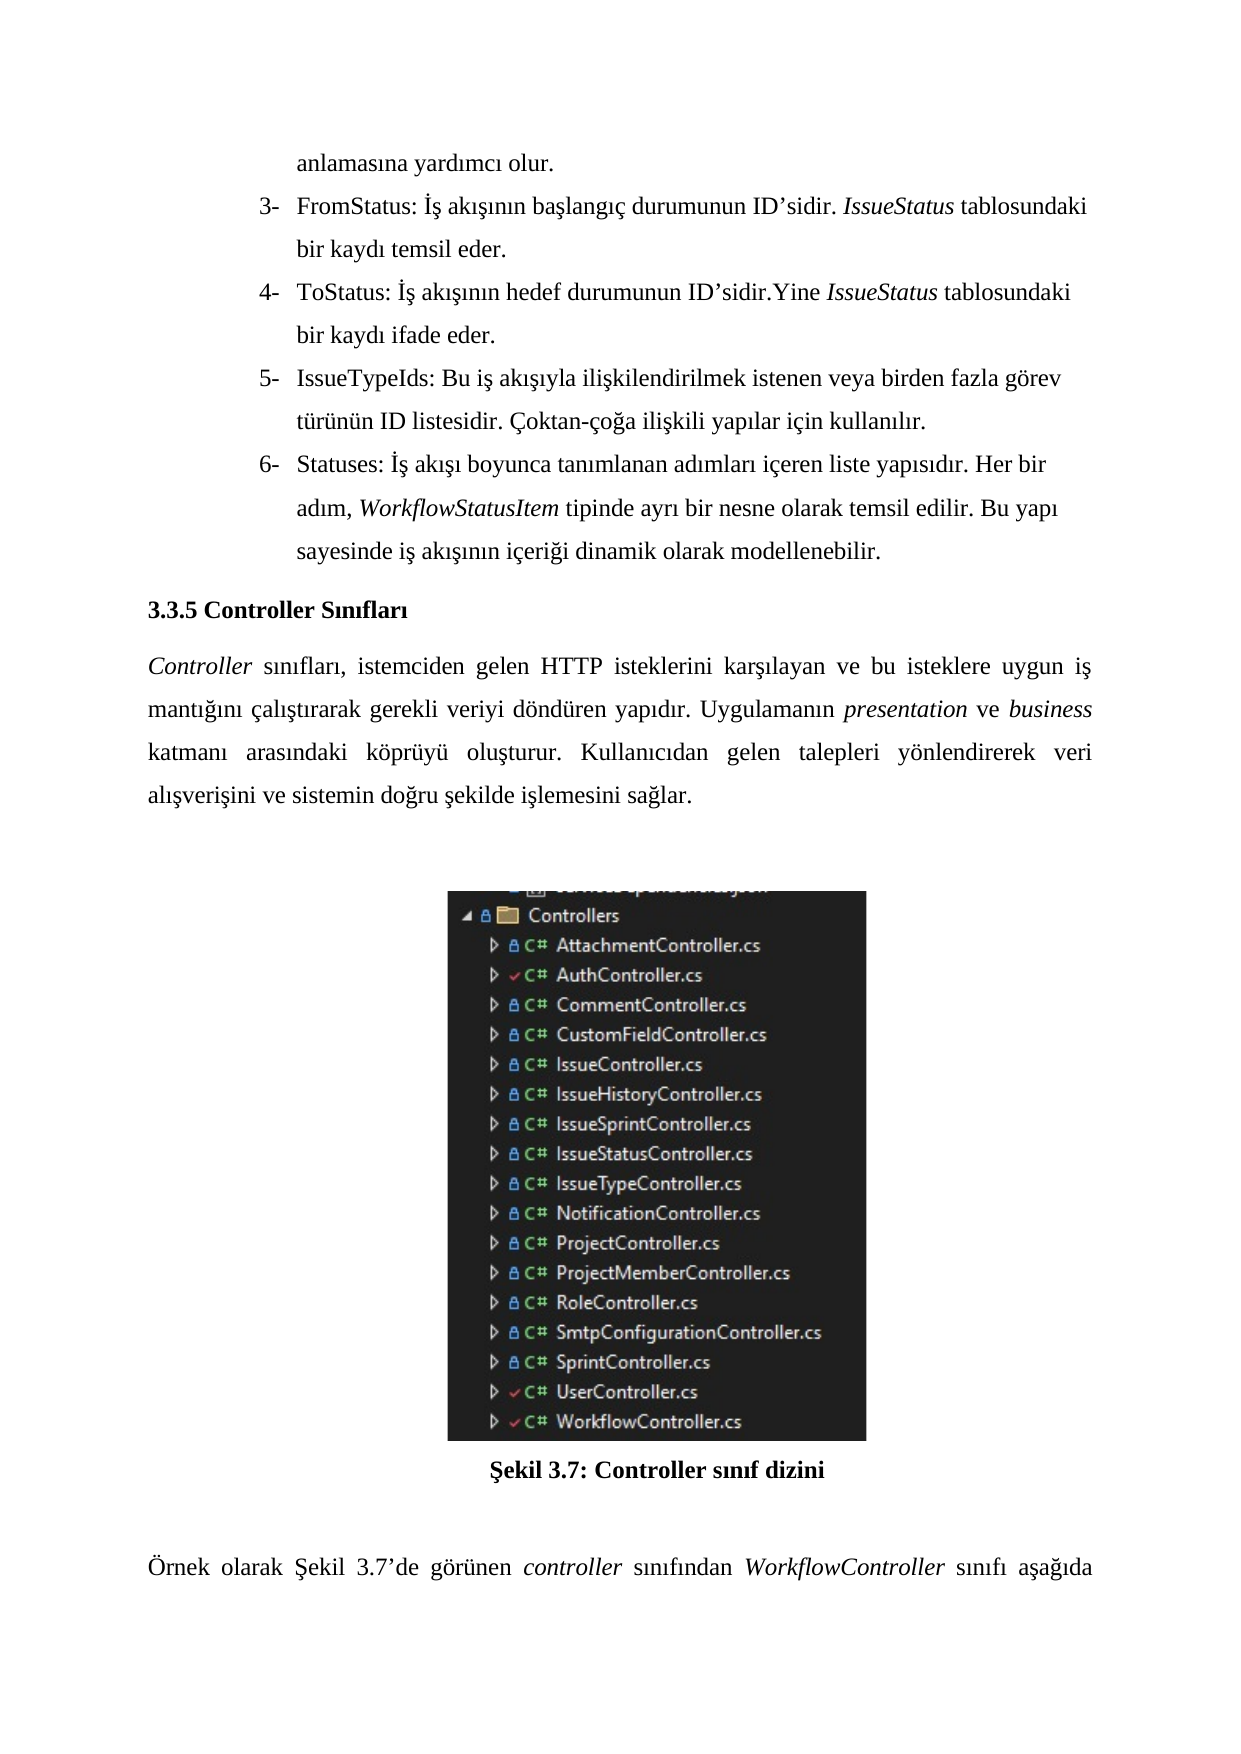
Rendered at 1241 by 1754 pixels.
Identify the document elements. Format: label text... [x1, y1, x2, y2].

text Controller sınıfları, istemciden gelen HTTP isteklerini karşılayan ve bu isteklere uygun iş mantığını çalıştırarak gerekli veriyi döndüren yapıdır. Uygulamanın presentation ve business katmanı arasındaki köprüyü oluşturur. Kullanıcıdan gelen talepleri yönlendirerek veri alışverişini ve sistemin doğru şekilde işlemesini sağlar. [148, 651, 1093, 809]
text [148, 1552, 1093, 1581]
list ToStatus: İş akışının hedef durumunun ID’sidir.Yine IssueStatus tablosundaki bir kaydı ifade eder. [259, 277, 1093, 349]
text Şekil 3.7: Controller sınıf dizini [148, 1455, 1093, 1484]
list IssueTypeIds: Bu iş akışıyla ilişkilendirilmek istenen veya birden fazla görev türünün ID listesidir. Çoktan-çoğa ilişkili yapılar için kullanılır. [259, 363, 1093, 435]
subtitle 3.3.5 Controller Sınıfları [148, 596, 1093, 624]
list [259, 148, 1093, 176]
picture [447, 891, 867, 1441]
list Statuses: İş akışı boyunca tanımlanan adımları içeren liste yapısıdır. Her bir adım, WorkflowStatusItem tipinde ayrı bir nesne olarak temsil edilir. Bu yapı sayesinde iş akışının içeriği dinamik olarak modellenebilir. [259, 449, 1093, 564]
list FromStatus: İş akışının başlangıç durumunun ID’sidir. IssueStatus tablosundaki bir kaydı temsil eder. [259, 191, 1093, 263]
